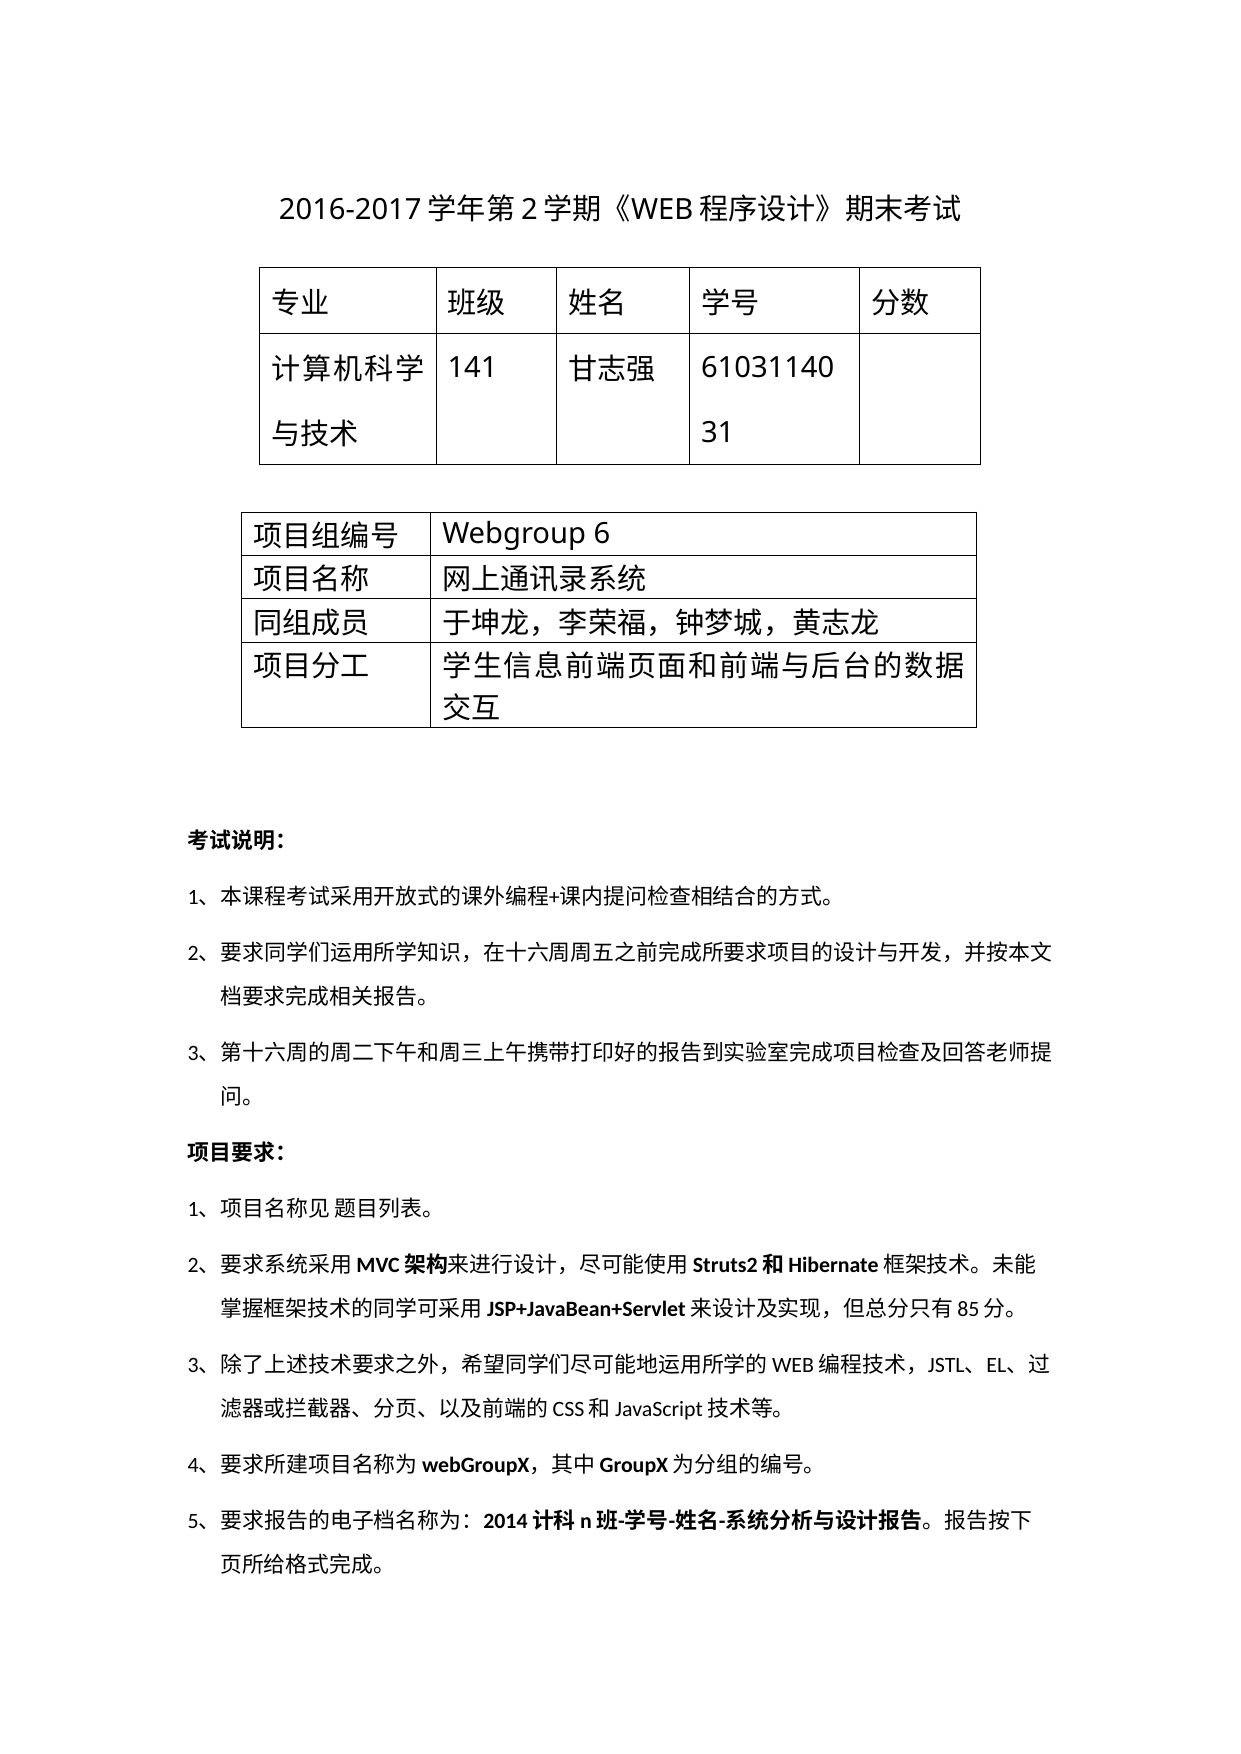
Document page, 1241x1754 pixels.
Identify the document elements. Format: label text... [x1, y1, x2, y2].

text 5、要求报告的电子档名称为：2014计科n班-学号-姓名-系统分析与设计报告。报告按下页所给格式完成。 [187, 1503, 1053, 1579]
text 考试说明： [187, 823, 1053, 855]
table_header Webgroup 6 [431, 513, 976, 555]
table_cell 同组成员 [242, 599, 430, 642]
table_cell 网上通讯录系统 [431, 556, 976, 598]
table_header 分数 [860, 268, 980, 333]
table_cell 甘志强 [557, 334, 689, 464]
table_header 专业 [260, 268, 436, 333]
text 项目要求： [187, 1135, 1053, 1167]
text 1、项目名称见 题目列表。 [187, 1191, 1053, 1223]
table_cell 项目名称 [242, 556, 430, 598]
table_cell 于坤龙，李荣福，钟梦城，黄志龙 [431, 599, 976, 642]
table_cell 6103114031 [690, 334, 859, 464]
text 2、要求同学们运用所学知识，在十六周周五之前完成所要求项目的设计与开发，并按本文档要求完成相关报告。 [187, 935, 1053, 1011]
text 2016-2017学年第2学期《WEB程序设计》期末考试 [187, 174, 1053, 239]
table_cell 141 [437, 334, 556, 464]
text 1、本课程考试采用开放式的课外编程+课内提问检查相结合的方式。 [187, 879, 1053, 911]
table_header 项目组编号 [242, 513, 430, 555]
text 2、要求系统采用MVC架构来进行设计，尽可能使用Struts2和Hibernate框架技术。未能掌握框架技术的同学可采用JSP+JavaBean+Servlet来设计及实现，但总分只有85分。 [187, 1247, 1053, 1323]
text 3、第十六周的周二下午和周三上午携带打印好的报告到实验室完成项目检查及回答老师提问。 [187, 1035, 1053, 1111]
table_cell 学生信息前端页面和前端与后台的数据交互 [431, 643, 976, 727]
text 4、要求所建项目名称为webGroupX，其中GroupX为分组的编号。 [187, 1447, 1053, 1479]
text 3、除了上述技术要求之外，希望同学们尽可能地运用所学的WEB编程技术，JSTL、EL、过滤器或拦截器、分页、以及前端的CSS和JavaScript技术等。 [187, 1347, 1053, 1423]
table_cell 计算机科学与技术 [260, 334, 436, 464]
table_cell 项目分工 [242, 643, 430, 727]
table_header 学号 [690, 268, 859, 333]
table_header 班级 [437, 268, 556, 333]
table_header 姓名 [557, 268, 689, 333]
table_cell [860, 334, 980, 464]
